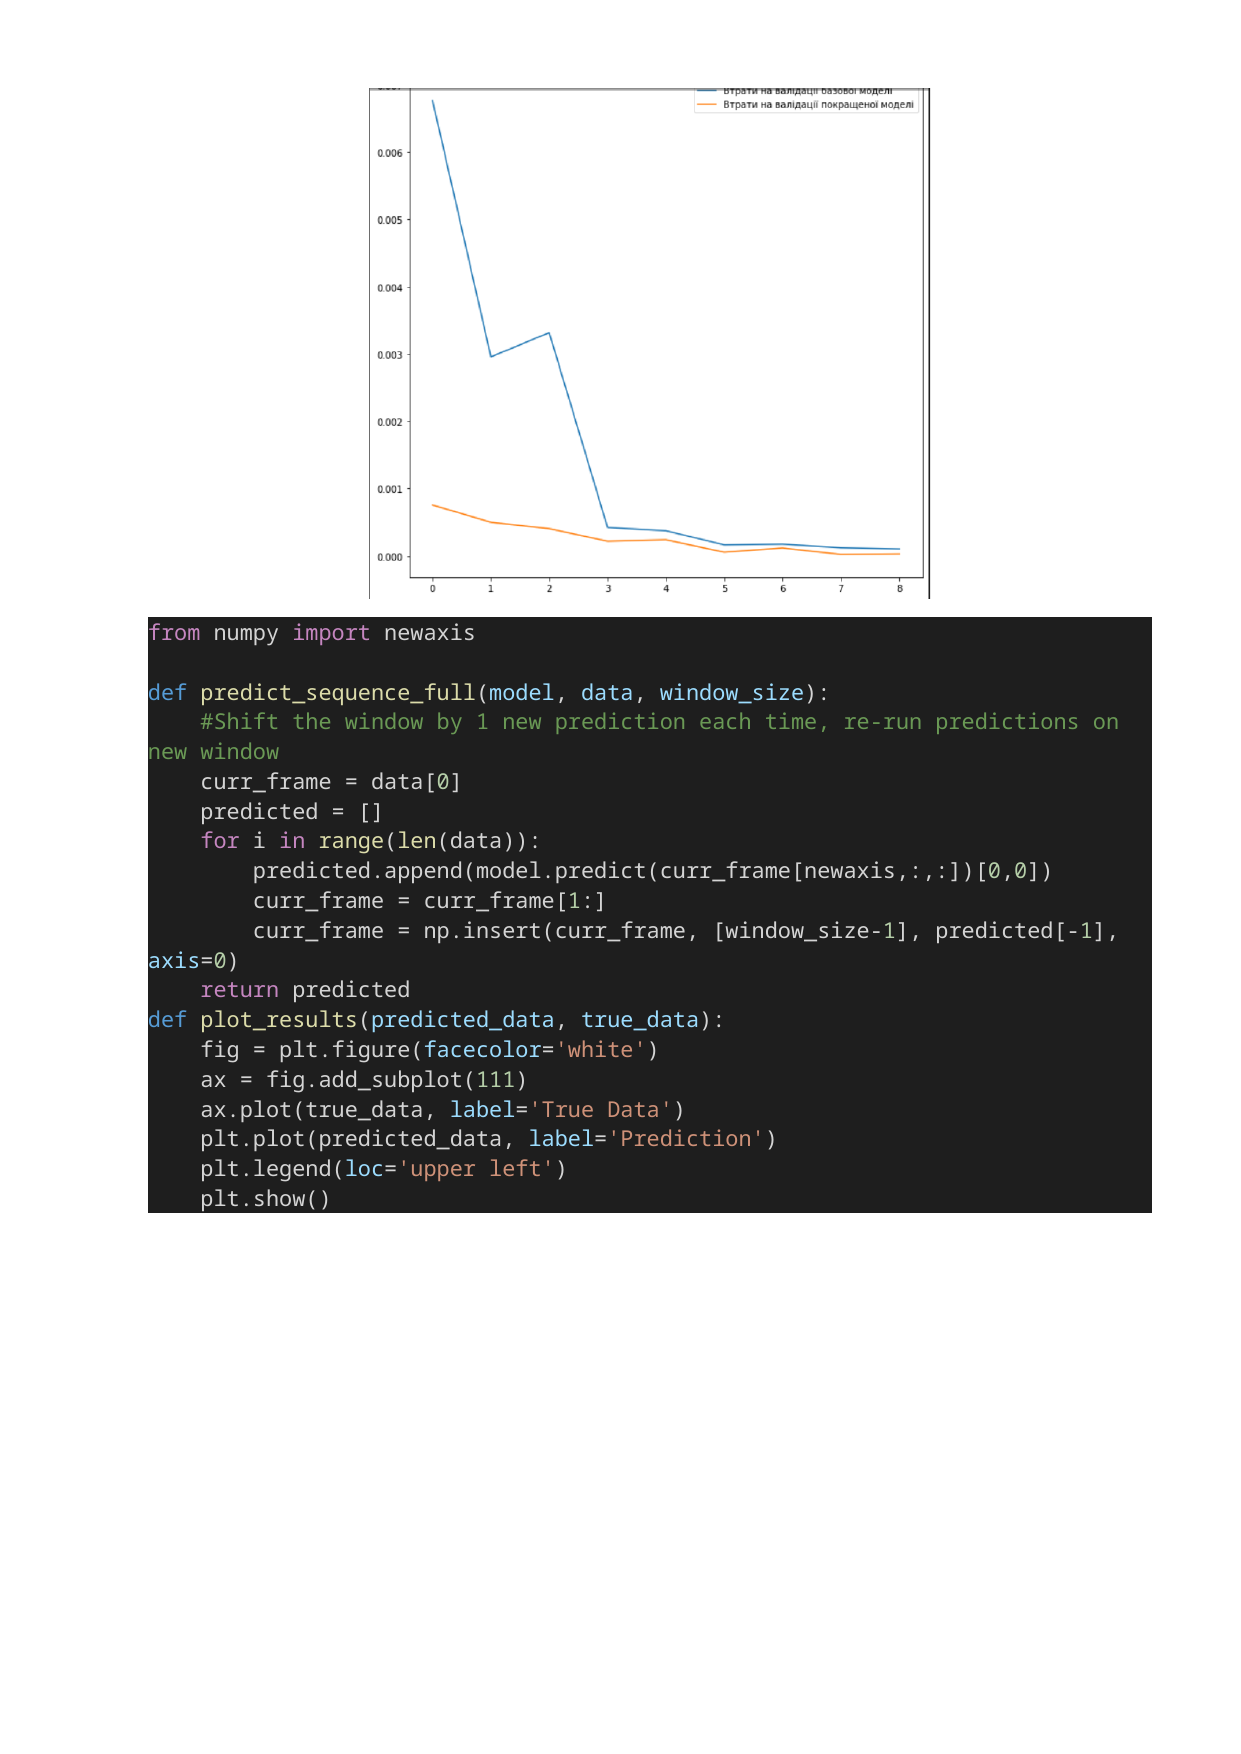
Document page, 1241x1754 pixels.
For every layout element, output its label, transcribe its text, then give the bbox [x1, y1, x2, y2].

text plt.show() [148, 1183, 1152, 1213]
text return predicted [148, 974, 1152, 1004]
text curr_frame = np.insert(curr_frame, [window_size-1], predicted[-1], axis=0) [148, 915, 1152, 974]
text #Shift the window by 1 new prediction each time, re-run predictions on new window [148, 706, 1152, 766]
text fig = plt.figure(facecolor='white') [148, 1034, 1152, 1064]
text plt.plot(predicted_data, label='Prediction') [148, 1123, 1152, 1153]
text curr_frame = curr_frame[1:] [148, 885, 1152, 915]
text from numpy import newaxis [148, 617, 1152, 647]
text def predict_sequence_full(model, data, window_size): [148, 676, 1152, 706]
picture [369, 88, 931, 599]
text def plot_results(predicted_data, true_data): [148, 1004, 1152, 1034]
text curr_frame = data[0] [148, 766, 1152, 796]
text ax.plot(true_data, label='True Data') [148, 1093, 1152, 1123]
text plt.legend(loc='upper left') [148, 1153, 1152, 1183]
text for i in range(len(data)): [148, 825, 1152, 855]
text predicted.append(model.predict(curr_frame[newaxis,:,:])[0,0]) [148, 855, 1152, 885]
text predicted = [] [148, 796, 1152, 825]
text ax = fig.add_subplot(111) [148, 1064, 1152, 1093]
